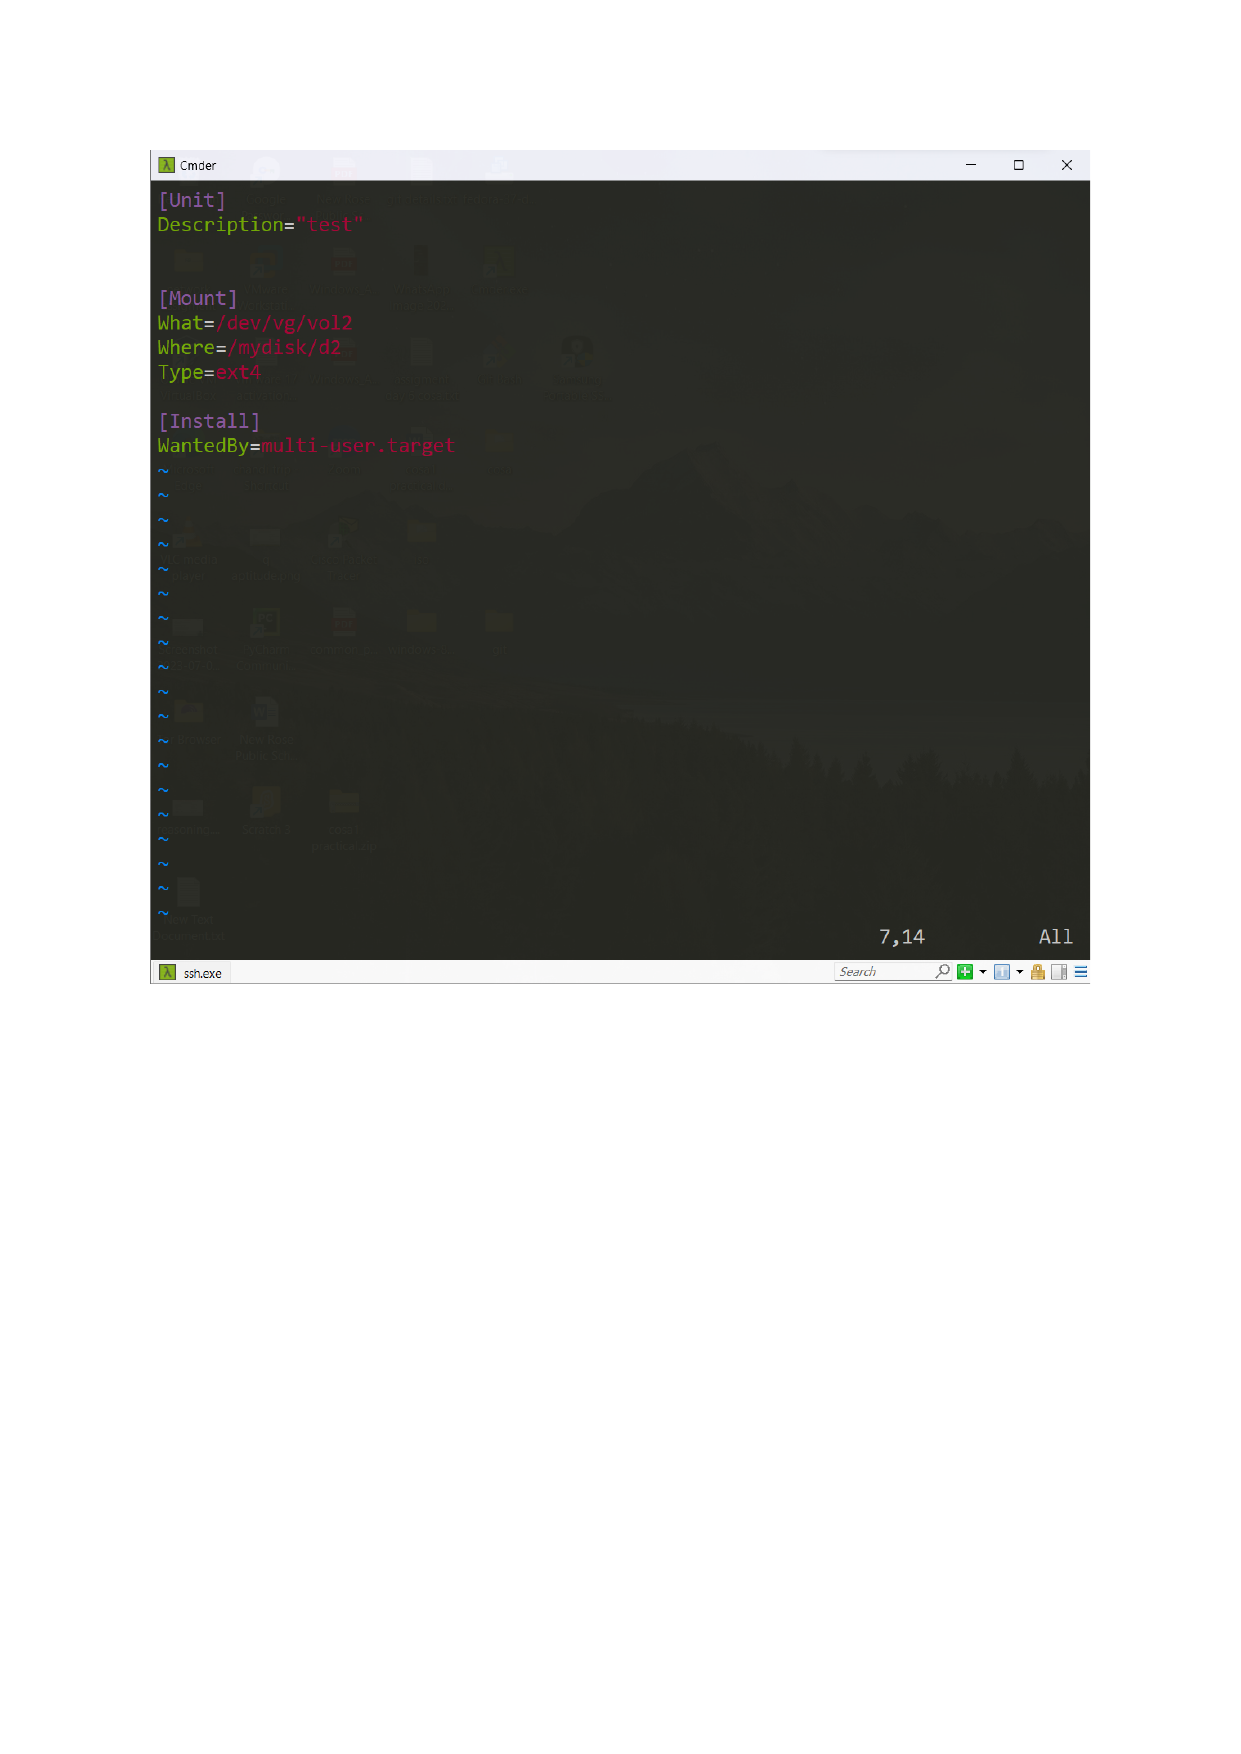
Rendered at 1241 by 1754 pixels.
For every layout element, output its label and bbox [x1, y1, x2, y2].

picture [150, 150, 1091, 984]
